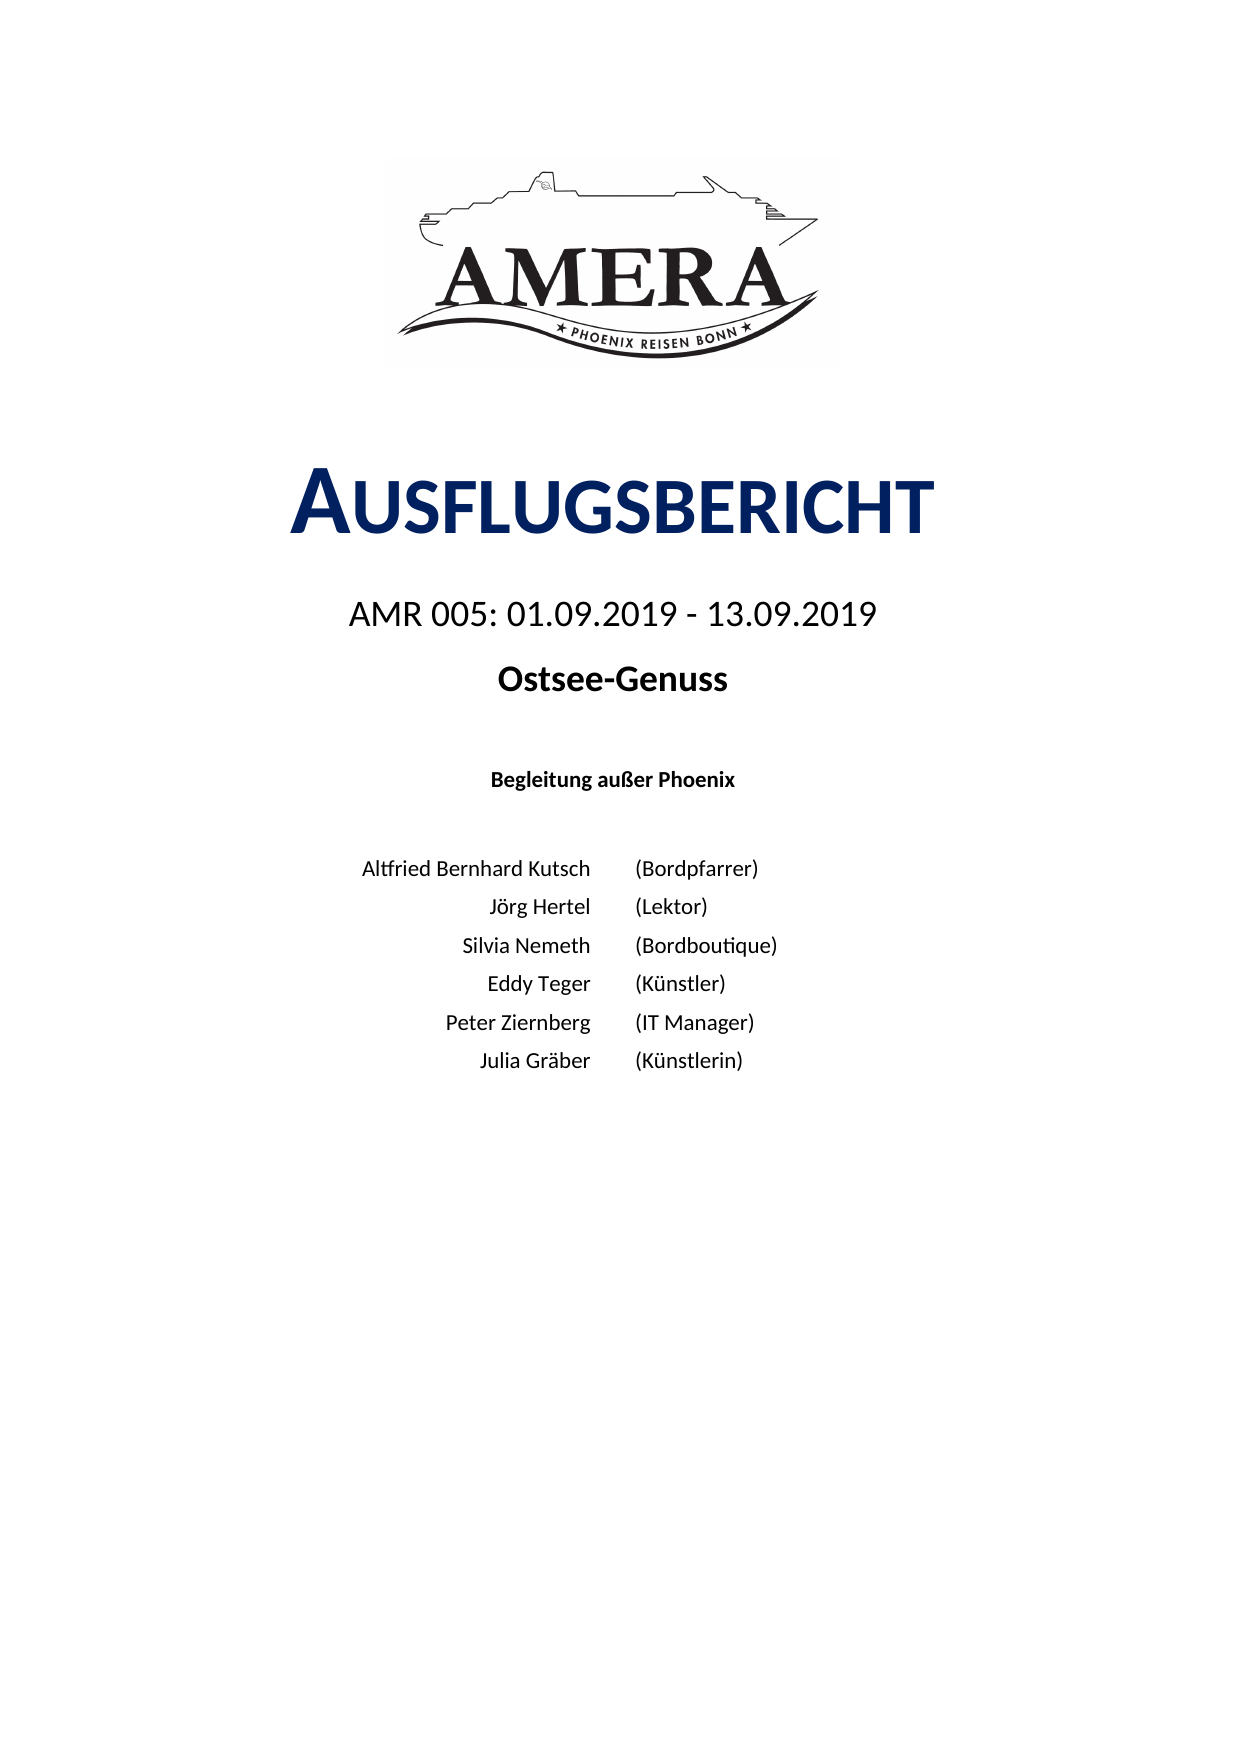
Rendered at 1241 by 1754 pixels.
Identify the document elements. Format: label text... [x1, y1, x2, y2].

text Begleitung außer Phoenix [103, 765, 1122, 793]
text Peter Ziernberg (IT Manager) [103, 1008, 1122, 1036]
text Ostsee-Genuss [103, 655, 1122, 701]
text Eddy Teger (Künstler) [103, 969, 1122, 997]
text Ausflugsbericht [103, 437, 1122, 559]
text AMR 005: 01.09.2019 - 13.09.2019 [103, 589, 1122, 635]
text Silvia Nemeth (Bordboutique) [103, 931, 1122, 959]
text Julia Gräber (Künstlerin) [103, 1046, 1122, 1074]
text Jörg Hertel (Lektor) [103, 892, 1122, 921]
text Altfried Bernhard Kutsch (Bordpfarrer) [103, 854, 1122, 882]
picture [385, 156, 841, 367]
